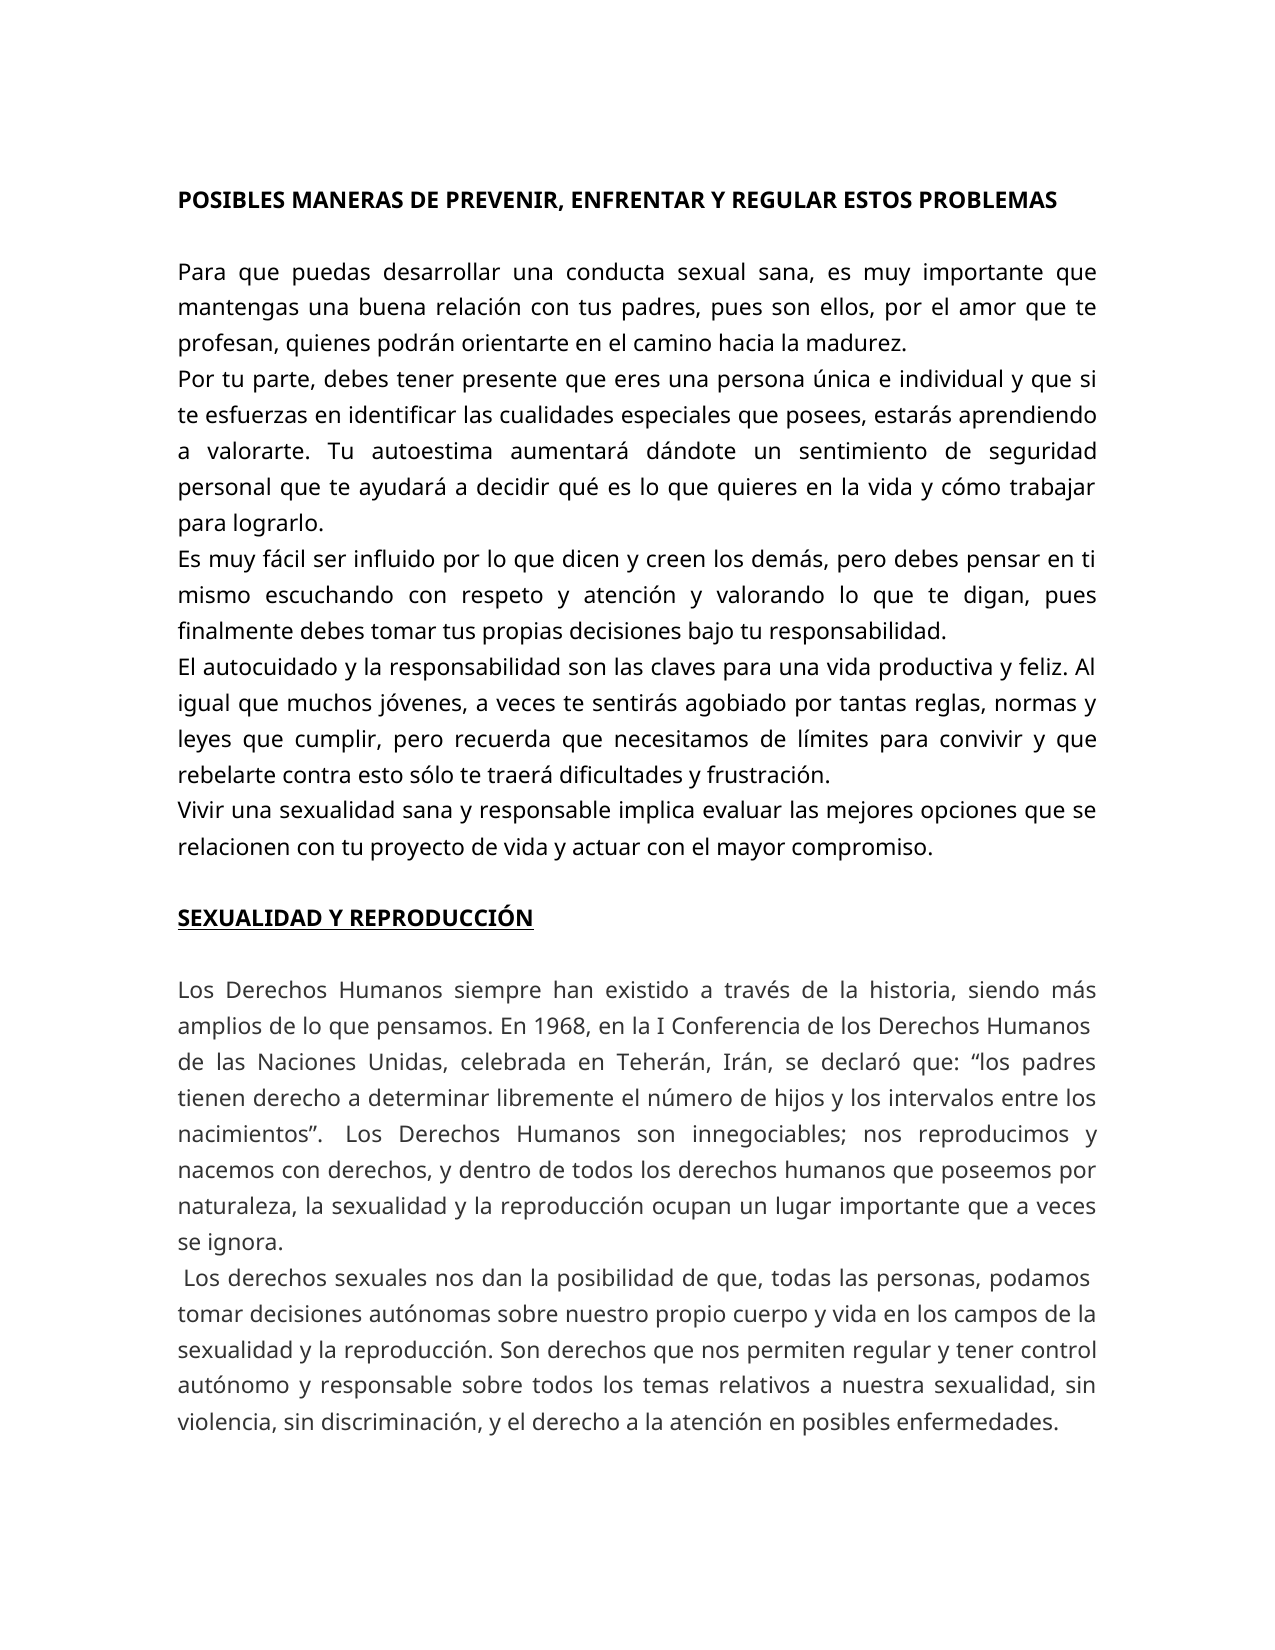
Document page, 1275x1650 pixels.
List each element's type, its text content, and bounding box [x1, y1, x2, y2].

text El autocuidado y la responsabilidad son las claves para una vida productiva y feliz. Al igual que muchos jóvenes, a veces te sentirás agobiado por tantas reglas, normas y leyes que cumplir, pero recuerda que necesitamos de límites para convivir y que rebelarte contra esto sólo te traerá dificultades y frustración. [177, 651, 1098, 790]
text Es muy fácil ser influido por lo que dicen y creen los demás, pero debes pensar en ti mismo escuchando con respeto y atención y valorando lo que te digan, pues finalmente debes tomar tus propias decisiones bajo tu responsabilidad. [177, 543, 1098, 646]
text Vivir una sexualidad sana y responsable implica evaluar las mejores opciones que se relacionen con tu proyecto de vida y actuar con el mayor compromiso. [177, 794, 1098, 862]
text Para que puedas desarrollar una conducta sexual sana, es muy importante que mantengas una buena relación con tus padres, pues son ellos, por el amor que te profesan, quienes podrán orientarte en el camino hacia la madurez. [177, 255, 1098, 358]
text Los Derechos Humanos siempre han existido a través de la historia, siendo más amplios de lo que pensamos. En 1968, en la I Conferencia de los Derechos Humanos de las Naciones Unidas, celebrada en Teherán, Irán, se declaró que: “los padres tienen derecho a determinar libremente el número de hijos y los intervalos entre los nacimientos”. Los Derechos Humanos son innegociables; nos reproducimos y nacemos con derechos, y dentro de todos los derechos humanos que poseemos por naturaleza, la sexualidad y la reproducción ocupan un lugar importante que a veces se ignora. [177, 974, 1098, 1257]
text POSIBLES MANERAS DE PREVENIR, ENFRENTAR Y REGULAR ESTOS PROBLEMAS [177, 183, 1098, 215]
text SEXUALIDAD Y REPRODUCCIÓN [177, 902, 1098, 933]
text Los derechos sexuales nos dan la posibilidad de que, todas las personas, podamos tomar decisiones autónomas sobre nuestro propio cuerpo y vida en los campos de la sexualidad y la reproducción. Son derechos que nos permiten regular y tener control autónomo y responsable sobre todos los temas relativos a nuestra sexualidad, sin violencia, sin discriminación, y el derecho a la atención en posibles enfermedades. [177, 1262, 1098, 1437]
text Por tu parte, debes tener presente que eres una persona única e individual y que si te esfuerzas en identificar las cualidades especiales que posees, estarás aprendiendo a valorarte. Tu autoestima aumentará dándote un sentimiento de seguridad personal que te ayudará a decidir qué es lo que quieres en la vida y cómo trabajar para lograrlo. [177, 363, 1098, 538]
